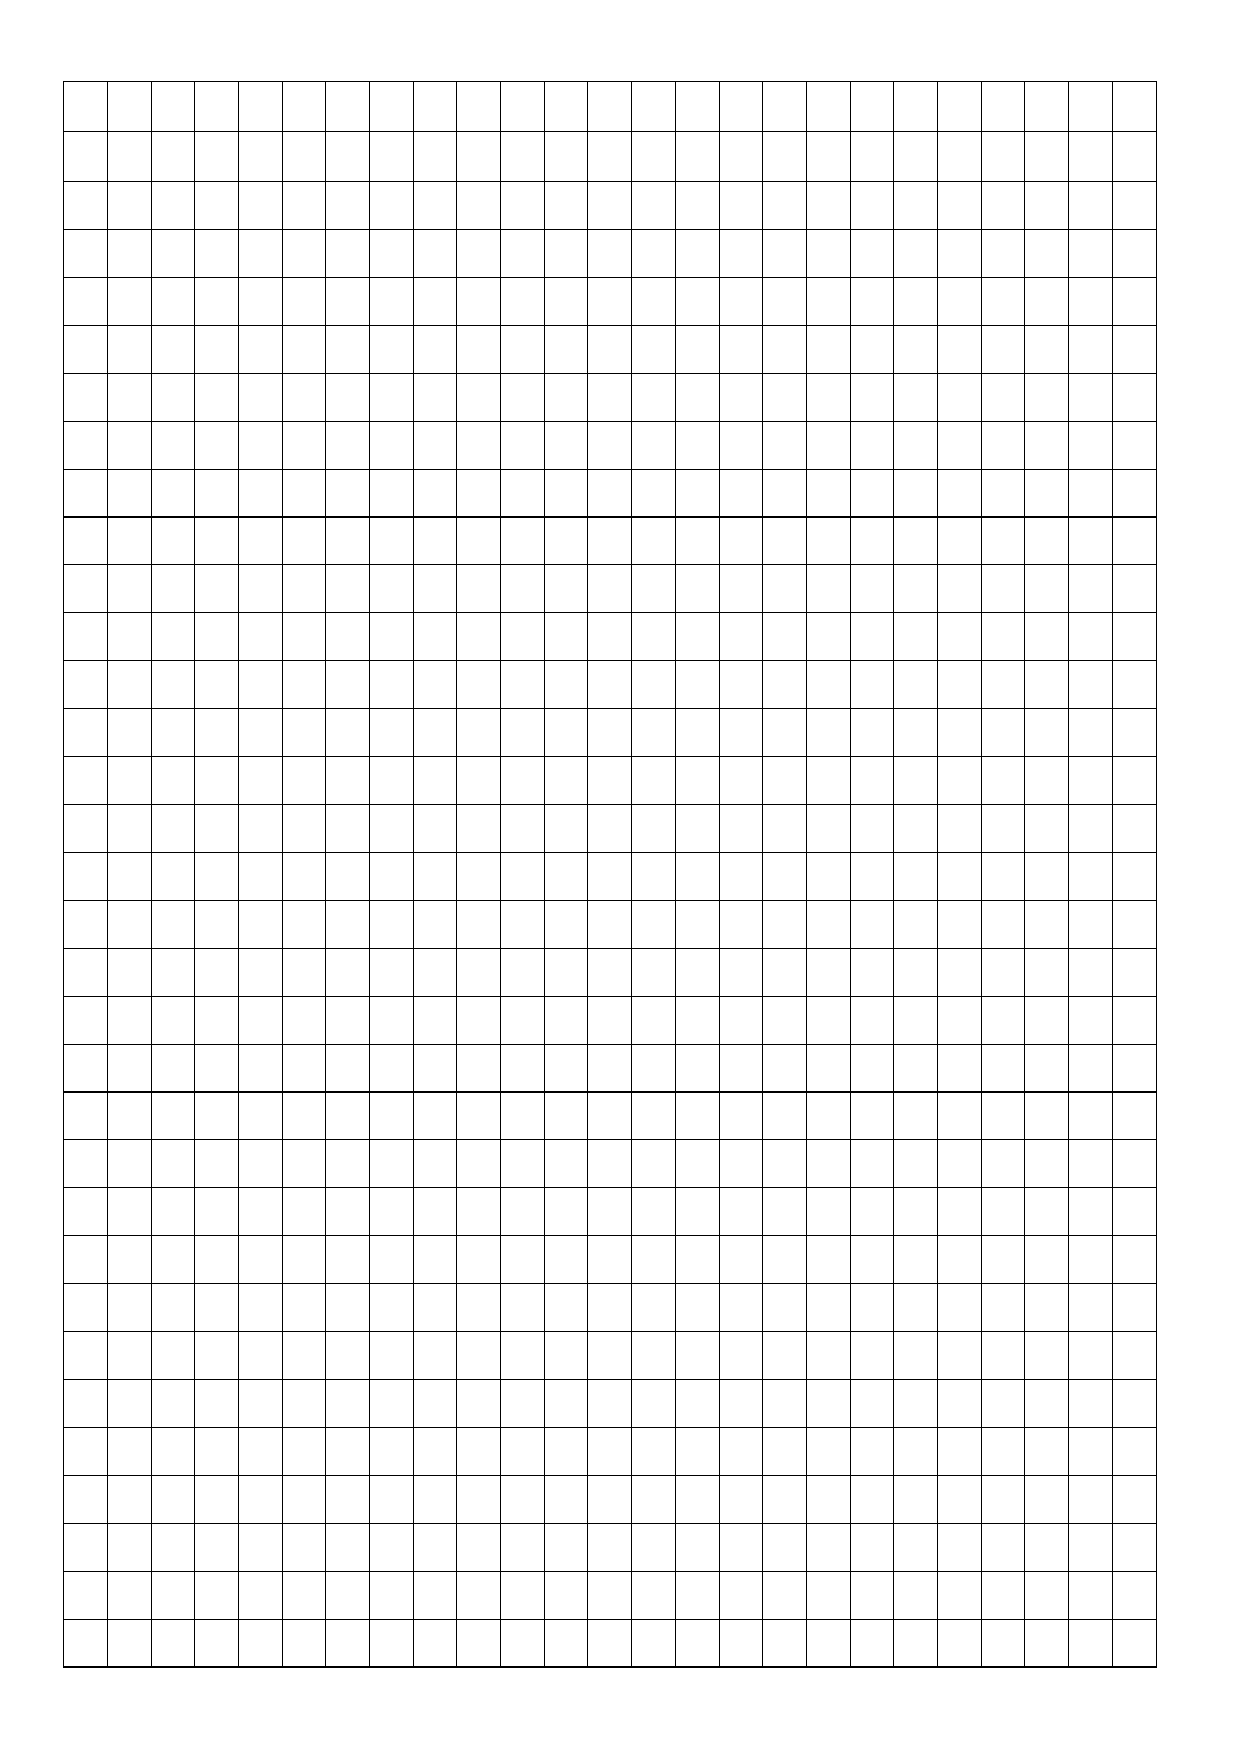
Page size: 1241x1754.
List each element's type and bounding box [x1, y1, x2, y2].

table_cell [676, 470, 719, 516]
table_cell [982, 757, 1024, 804]
table_cell [588, 518, 631, 564]
table_cell [152, 805, 194, 852]
table_cell [457, 997, 500, 1043]
table_cell [676, 182, 719, 229]
table_cell [326, 1428, 369, 1475]
table_cell [763, 1045, 806, 1091]
table_cell [457, 1620, 500, 1666]
table_cell [108, 1476, 151, 1523]
table_cell [545, 1284, 587, 1331]
table_cell [676, 1188, 719, 1235]
table_cell [64, 1572, 107, 1618]
table_cell [457, 1524, 500, 1571]
table_cell [588, 1572, 631, 1618]
table_cell [763, 182, 806, 229]
table_cell [501, 901, 544, 948]
table_cell [676, 1524, 719, 1571]
table_cell [414, 1045, 456, 1091]
table_cell [457, 326, 500, 373]
table_cell [720, 82, 762, 131]
table_cell [1113, 661, 1156, 708]
table_cell [720, 1284, 762, 1331]
table_cell [239, 757, 282, 804]
table_cell [545, 661, 587, 708]
table_cell [676, 230, 719, 277]
table_cell [545, 805, 587, 852]
table_cell [64, 422, 107, 468]
table_cell [239, 709, 282, 756]
table_cell [982, 661, 1024, 708]
table_cell [676, 613, 719, 660]
table_cell [588, 1380, 631, 1427]
table_cell [807, 613, 850, 660]
table_cell [807, 757, 850, 804]
table_cell [720, 1620, 762, 1666]
table_cell [501, 1236, 544, 1283]
table_cell [545, 613, 587, 660]
table_cell [851, 1380, 893, 1427]
table_cell [152, 374, 194, 421]
table_cell [370, 1188, 413, 1235]
table_cell [239, 422, 282, 468]
table_cell [632, 1524, 675, 1571]
table_cell [676, 565, 719, 612]
table_cell [588, 1188, 631, 1235]
table_cell [676, 1428, 719, 1475]
table_cell [195, 1380, 238, 1427]
table_cell [938, 853, 981, 900]
table_cell [370, 470, 413, 516]
table_cell [283, 1332, 325, 1379]
table_cell [676, 1284, 719, 1331]
table_cell [326, 757, 369, 804]
table_cell [64, 132, 107, 181]
table_cell [720, 470, 762, 516]
table_cell [64, 1476, 107, 1523]
table_cell [1069, 1045, 1112, 1091]
table_cell [1025, 997, 1068, 1043]
table_cell [588, 613, 631, 660]
table_cell [64, 1524, 107, 1571]
table_cell [283, 1572, 325, 1618]
table_cell [64, 1380, 107, 1427]
table_cell [763, 805, 806, 852]
table_cell [851, 1332, 893, 1379]
table_cell [851, 613, 893, 660]
table_cell [1025, 1093, 1068, 1139]
table_cell [763, 949, 806, 996]
table_cell [894, 1093, 937, 1139]
table_cell [588, 1332, 631, 1379]
table_cell [457, 1428, 500, 1475]
table_cell [545, 1188, 587, 1235]
table_cell [894, 278, 937, 325]
table_cell [763, 661, 806, 708]
table_cell [457, 1572, 500, 1618]
table_cell [1069, 1524, 1112, 1571]
table_cell [588, 997, 631, 1043]
table_cell [152, 1620, 194, 1666]
table_cell [1069, 1188, 1112, 1235]
table_cell [326, 82, 369, 131]
table_cell [1113, 182, 1156, 229]
table_cell [283, 1188, 325, 1235]
table_cell [283, 374, 325, 421]
table_cell [195, 565, 238, 612]
table_cell [938, 1188, 981, 1235]
table_cell [326, 613, 369, 660]
table_cell [108, 1140, 151, 1187]
table_cell [370, 518, 413, 564]
table_cell [1025, 1524, 1068, 1571]
table_cell [1025, 901, 1068, 948]
table_cell [108, 230, 151, 277]
table_cell [1025, 422, 1068, 468]
table_cell [720, 757, 762, 804]
table_cell [894, 182, 937, 229]
table_cell [1025, 949, 1068, 996]
table_cell [588, 1093, 631, 1139]
table_cell [108, 1093, 151, 1139]
table_cell [370, 326, 413, 373]
table_cell [894, 1620, 937, 1666]
table_cell [1025, 230, 1068, 277]
table_cell [239, 1428, 282, 1475]
table_cell [982, 997, 1024, 1043]
table_cell [239, 132, 282, 181]
table_cell [1025, 1620, 1068, 1666]
table_cell [239, 518, 282, 564]
table_cell [283, 1140, 325, 1187]
table_cell [632, 470, 675, 516]
table_cell [64, 278, 107, 325]
table_cell [370, 1284, 413, 1331]
table_cell [720, 278, 762, 325]
table_cell [588, 182, 631, 229]
table_cell [1113, 374, 1156, 421]
table_cell [545, 1332, 587, 1379]
table_cell [545, 518, 587, 564]
table_cell [414, 661, 456, 708]
table_cell [283, 182, 325, 229]
table_cell [632, 997, 675, 1043]
table_cell [851, 997, 893, 1043]
table_cell [370, 661, 413, 708]
table_cell [545, 1428, 587, 1475]
table_cell [938, 518, 981, 564]
table_cell [414, 374, 456, 421]
table_cell [239, 997, 282, 1043]
table_cell [720, 709, 762, 756]
table_cell [545, 565, 587, 612]
table_cell [414, 1524, 456, 1571]
table_cell [195, 661, 238, 708]
table_cell [938, 326, 981, 373]
table_cell [807, 853, 850, 900]
table_cell [501, 326, 544, 373]
table_cell [152, 230, 194, 277]
table_cell [152, 709, 194, 756]
table_cell [108, 757, 151, 804]
table_cell [894, 949, 937, 996]
table_cell [763, 565, 806, 612]
table_cell [588, 565, 631, 612]
table_cell [457, 422, 500, 468]
table_cell [632, 1093, 675, 1139]
table_cell [326, 709, 369, 756]
table_cell [676, 853, 719, 900]
table_cell [851, 1140, 893, 1187]
table_cell [283, 422, 325, 468]
table_cell [414, 949, 456, 996]
table_cell [152, 565, 194, 612]
table_cell [414, 1476, 456, 1523]
table_cell [152, 1140, 194, 1187]
table_cell [1113, 1140, 1156, 1187]
table_cell [545, 997, 587, 1043]
table_cell [720, 374, 762, 421]
table_cell [676, 422, 719, 468]
table_cell [1069, 1236, 1112, 1283]
table_cell [545, 709, 587, 756]
table_cell [370, 1045, 413, 1091]
table_cell [851, 949, 893, 996]
table_cell [982, 1284, 1024, 1331]
table_cell [370, 1380, 413, 1427]
table_cell [1113, 1524, 1156, 1571]
table_cell [370, 1236, 413, 1283]
table_cell [676, 1236, 719, 1283]
table_cell [326, 805, 369, 852]
table_cell [195, 1620, 238, 1666]
table_cell [676, 1045, 719, 1091]
table_cell [894, 1428, 937, 1475]
table_cell [108, 661, 151, 708]
table_cell [457, 82, 500, 131]
table_cell [283, 997, 325, 1043]
table_cell [982, 132, 1024, 181]
table_cell [763, 1332, 806, 1379]
table_cell [1069, 230, 1112, 277]
table_cell [894, 1380, 937, 1427]
table_cell [851, 1284, 893, 1331]
table_cell [851, 278, 893, 325]
table_cell [1113, 1380, 1156, 1427]
table_cell [632, 1572, 675, 1618]
table_cell [982, 901, 1024, 948]
table_cell [239, 1140, 282, 1187]
table_cell [239, 326, 282, 373]
table_cell [894, 1476, 937, 1523]
table_cell [938, 1380, 981, 1427]
table_cell [370, 805, 413, 852]
table_cell [152, 757, 194, 804]
table_cell [195, 374, 238, 421]
table_cell [64, 82, 107, 131]
table_cell [632, 1620, 675, 1666]
table_cell [982, 949, 1024, 996]
table_cell [283, 82, 325, 131]
table_cell [763, 82, 806, 131]
table_cell [501, 565, 544, 612]
table_cell [1113, 422, 1156, 468]
table_cell [326, 1045, 369, 1091]
table_cell [457, 853, 500, 900]
table_cell [763, 757, 806, 804]
table_cell [64, 1428, 107, 1475]
table_cell [588, 1284, 631, 1331]
table_cell [239, 1332, 282, 1379]
table_cell [982, 326, 1024, 373]
table_cell [195, 901, 238, 948]
table_cell [64, 374, 107, 421]
table_cell [414, 518, 456, 564]
table_cell [195, 1188, 238, 1235]
table_cell [283, 805, 325, 852]
table_cell [501, 278, 544, 325]
table_cell [632, 613, 675, 660]
table_cell [807, 1380, 850, 1427]
table_cell [588, 132, 631, 181]
table_cell [1025, 1045, 1068, 1091]
table_cell [763, 1620, 806, 1666]
table_cell [938, 1332, 981, 1379]
table_cell [938, 949, 981, 996]
table_cell [283, 278, 325, 325]
table_cell [195, 1524, 238, 1571]
table_cell [195, 1045, 238, 1091]
table_cell [414, 1188, 456, 1235]
table_cell [326, 661, 369, 708]
table_cell [152, 278, 194, 325]
table_cell [501, 853, 544, 900]
table_cell [501, 1620, 544, 1666]
table_cell [632, 230, 675, 277]
table_cell [938, 132, 981, 181]
table_cell [807, 230, 850, 277]
table_cell [501, 1524, 544, 1571]
table_cell [64, 805, 107, 852]
table_cell [283, 757, 325, 804]
table_cell [632, 1236, 675, 1283]
table_cell [894, 1188, 937, 1235]
table_cell [370, 757, 413, 804]
table_cell [894, 901, 937, 948]
table_cell [457, 374, 500, 421]
table_cell [938, 901, 981, 948]
table_cell [807, 1332, 850, 1379]
table_cell [414, 1236, 456, 1283]
table_cell [807, 1476, 850, 1523]
table_cell [152, 422, 194, 468]
table_cell [894, 1332, 937, 1379]
table_cell [632, 1140, 675, 1187]
table_cell [894, 132, 937, 181]
table_cell [283, 853, 325, 900]
table_cell [195, 805, 238, 852]
table_cell [283, 901, 325, 948]
table_cell [894, 82, 937, 131]
table_cell [588, 805, 631, 852]
table_cell [501, 470, 544, 516]
table_cell [676, 1476, 719, 1523]
table_cell [982, 1476, 1024, 1523]
table_cell [370, 997, 413, 1043]
table_cell [414, 182, 456, 229]
table_cell [501, 757, 544, 804]
table_cell [195, 1236, 238, 1283]
table_cell [414, 805, 456, 852]
table_cell [720, 901, 762, 948]
table_cell [982, 422, 1024, 468]
table_cell [195, 230, 238, 277]
table_cell [152, 1476, 194, 1523]
table_cell [982, 565, 1024, 612]
table_cell [545, 374, 587, 421]
table_cell [982, 374, 1024, 421]
table_cell [938, 182, 981, 229]
table_cell [64, 757, 107, 804]
table_cell [326, 132, 369, 181]
table_cell [1069, 1572, 1112, 1618]
table_cell [414, 1620, 456, 1666]
table_cell [676, 1093, 719, 1139]
table_cell [807, 901, 850, 948]
table_cell [152, 1572, 194, 1618]
table_cell [1113, 1428, 1156, 1475]
table_cell [807, 82, 850, 131]
table_cell [720, 1476, 762, 1523]
table_cell [326, 470, 369, 516]
table_cell [195, 853, 238, 900]
table_cell [1025, 853, 1068, 900]
table_cell [632, 1332, 675, 1379]
table_cell [501, 374, 544, 421]
table_cell [1113, 1093, 1156, 1139]
table_cell [851, 805, 893, 852]
table_cell [1025, 470, 1068, 516]
table_cell [1069, 1428, 1112, 1475]
table_cell [152, 132, 194, 181]
table_cell [1069, 901, 1112, 948]
table_cell [239, 1524, 282, 1571]
table_cell [370, 1476, 413, 1523]
table_cell [982, 518, 1024, 564]
table_cell [894, 1524, 937, 1571]
table_cell [851, 1572, 893, 1618]
table_cell [108, 709, 151, 756]
table_cell [283, 1045, 325, 1091]
table_cell [414, 278, 456, 325]
table_cell [370, 1524, 413, 1571]
table_cell [938, 805, 981, 852]
table_cell [982, 1236, 1024, 1283]
table_cell [1113, 1188, 1156, 1235]
table_cell [1113, 565, 1156, 612]
table_cell [588, 1140, 631, 1187]
table_cell [982, 1045, 1024, 1091]
table_cell [938, 565, 981, 612]
table_cell [982, 709, 1024, 756]
table_cell [152, 1428, 194, 1475]
table_cell [676, 1332, 719, 1379]
table_cell [894, 661, 937, 708]
table_cell [894, 518, 937, 564]
table_cell [1025, 709, 1068, 756]
table_cell [501, 1572, 544, 1618]
table_cell [763, 613, 806, 660]
table_cell [195, 949, 238, 996]
table_cell [283, 1380, 325, 1427]
table_cell [370, 1140, 413, 1187]
table_cell [720, 949, 762, 996]
table_cell [545, 326, 587, 373]
table_cell [588, 1620, 631, 1666]
table_cell [283, 1284, 325, 1331]
table_cell [457, 901, 500, 948]
table_cell [1025, 82, 1068, 131]
table_cell [588, 1045, 631, 1091]
table_cell [894, 853, 937, 900]
table_cell [1025, 326, 1068, 373]
table_cell [545, 182, 587, 229]
table_cell [239, 470, 282, 516]
table_cell [152, 470, 194, 516]
table_cell [370, 278, 413, 325]
table_cell [239, 1476, 282, 1523]
table_cell [1069, 709, 1112, 756]
table_cell [108, 1620, 151, 1666]
table_cell [1025, 757, 1068, 804]
table_cell [632, 1380, 675, 1427]
table_cell [676, 82, 719, 131]
table_cell [1113, 278, 1156, 325]
table_cell [545, 901, 587, 948]
table_cell [894, 613, 937, 660]
table_cell [152, 1332, 194, 1379]
table_cell [763, 518, 806, 564]
table_cell [326, 853, 369, 900]
table_cell [588, 422, 631, 468]
table_cell [894, 565, 937, 612]
table_cell [982, 1524, 1024, 1571]
table_cell [807, 805, 850, 852]
table_cell [108, 132, 151, 181]
table_cell [763, 1093, 806, 1139]
table_cell [64, 949, 107, 996]
table_cell [632, 1476, 675, 1523]
table_cell [676, 518, 719, 564]
table_cell [1025, 132, 1068, 181]
table_cell [938, 422, 981, 468]
table_cell [676, 1572, 719, 1618]
table_cell [1113, 997, 1156, 1043]
table_cell [1069, 518, 1112, 564]
table_cell [894, 805, 937, 852]
table_cell [763, 1524, 806, 1571]
table_cell [457, 470, 500, 516]
table_cell [457, 230, 500, 277]
table_cell [851, 374, 893, 421]
table_cell [982, 1380, 1024, 1427]
table_cell [457, 182, 500, 229]
table_cell [195, 1093, 238, 1139]
table_cell [545, 230, 587, 277]
table_cell [64, 470, 107, 516]
table_cell [108, 997, 151, 1043]
table_cell [588, 278, 631, 325]
table_cell [720, 518, 762, 564]
table_cell [283, 518, 325, 564]
table_cell [414, 565, 456, 612]
table_cell [720, 853, 762, 900]
table_cell [239, 853, 282, 900]
table_cell [501, 182, 544, 229]
table_cell [283, 470, 325, 516]
table_cell [64, 1236, 107, 1283]
table_cell [588, 757, 631, 804]
table_cell [545, 1236, 587, 1283]
table_cell [1113, 805, 1156, 852]
table_cell [414, 470, 456, 516]
table_cell [632, 1188, 675, 1235]
table_cell [545, 853, 587, 900]
table_cell [807, 661, 850, 708]
table_cell [763, 422, 806, 468]
table_cell [414, 1093, 456, 1139]
table_cell [851, 182, 893, 229]
table_cell [763, 853, 806, 900]
table_cell [763, 230, 806, 277]
table_cell [807, 374, 850, 421]
table_cell [1025, 661, 1068, 708]
table_cell [938, 1093, 981, 1139]
table_cell [545, 278, 587, 325]
table_cell [108, 182, 151, 229]
table_cell [457, 613, 500, 660]
table_cell [195, 278, 238, 325]
table_cell [1069, 853, 1112, 900]
table_cell [938, 1140, 981, 1187]
table_cell [720, 1332, 762, 1379]
table_cell [370, 422, 413, 468]
table_cell [894, 757, 937, 804]
table_cell [982, 805, 1024, 852]
table_cell [326, 1236, 369, 1283]
table_cell [1069, 182, 1112, 229]
table_cell [720, 1093, 762, 1139]
table_cell [457, 565, 500, 612]
table_cell [632, 949, 675, 996]
table_cell [195, 182, 238, 229]
table_cell [239, 565, 282, 612]
table_cell [283, 230, 325, 277]
table_cell [370, 132, 413, 181]
table_cell [195, 470, 238, 516]
table_cell [938, 1524, 981, 1571]
table_cell [457, 757, 500, 804]
table_cell [807, 518, 850, 564]
table_cell [720, 1188, 762, 1235]
table_cell [1025, 1188, 1068, 1235]
table_cell [326, 901, 369, 948]
table_cell [632, 422, 675, 468]
table_cell [851, 82, 893, 131]
table_cell [807, 1572, 850, 1618]
table_cell [676, 757, 719, 804]
table_cell [370, 1428, 413, 1475]
table_cell [457, 661, 500, 708]
table_cell [283, 565, 325, 612]
table_cell [414, 613, 456, 660]
table_cell [414, 1572, 456, 1618]
table_cell [720, 230, 762, 277]
table_cell [414, 326, 456, 373]
table_cell [457, 1332, 500, 1379]
table_cell [982, 613, 1024, 660]
table_cell [370, 374, 413, 421]
table_cell [720, 1428, 762, 1475]
table_cell [239, 1284, 282, 1331]
table_cell [64, 661, 107, 708]
table_cell [283, 949, 325, 996]
table_cell [108, 1188, 151, 1235]
table_cell [1069, 132, 1112, 181]
table_cell [283, 1524, 325, 1571]
table_cell [632, 278, 675, 325]
table_cell [1025, 1140, 1068, 1187]
table_cell [1069, 757, 1112, 804]
table_cell [414, 82, 456, 131]
table_cell [370, 182, 413, 229]
table_cell [64, 1093, 107, 1139]
table_cell [108, 1236, 151, 1283]
table_cell [763, 326, 806, 373]
table_cell [64, 326, 107, 373]
table_cell [1025, 374, 1068, 421]
table_cell [1069, 470, 1112, 516]
table_cell [501, 805, 544, 852]
table_cell [239, 1093, 282, 1139]
table_cell [239, 82, 282, 131]
table_cell [152, 949, 194, 996]
table_cell [894, 1045, 937, 1091]
table_cell [1025, 1284, 1068, 1331]
table_cell [676, 661, 719, 708]
table_cell [326, 1093, 369, 1139]
table_cell [501, 1188, 544, 1235]
table_cell [938, 613, 981, 660]
table_cell [283, 1620, 325, 1666]
table_cell [457, 709, 500, 756]
table_cell [1113, 709, 1156, 756]
table_cell [851, 1236, 893, 1283]
table_cell [64, 230, 107, 277]
table_cell [326, 278, 369, 325]
table_cell [64, 853, 107, 900]
table_cell [414, 230, 456, 277]
table_cell [807, 1620, 850, 1666]
table_cell [982, 853, 1024, 900]
table_cell [851, 326, 893, 373]
table_cell [851, 470, 893, 516]
table_cell [1025, 805, 1068, 852]
table_cell [1025, 1236, 1068, 1283]
table_cell [108, 805, 151, 852]
table_cell [807, 709, 850, 756]
table_cell [632, 374, 675, 421]
table_cell [1069, 1284, 1112, 1331]
table_cell [370, 613, 413, 660]
table_cell [501, 1093, 544, 1139]
table_cell [239, 805, 282, 852]
table_cell [676, 805, 719, 852]
table_cell [108, 565, 151, 612]
table_cell [108, 949, 151, 996]
table_cell [676, 132, 719, 181]
table_cell [1025, 1476, 1068, 1523]
table_cell [152, 82, 194, 131]
table_cell [1069, 565, 1112, 612]
table_cell [1069, 1140, 1112, 1187]
table_cell [545, 82, 587, 131]
table_cell [720, 565, 762, 612]
table_cell [414, 1428, 456, 1475]
table_cell [501, 661, 544, 708]
table_cell [851, 757, 893, 804]
table_cell [370, 709, 413, 756]
table_cell [326, 182, 369, 229]
table_cell [457, 132, 500, 181]
table_cell [676, 949, 719, 996]
table_cell [763, 1236, 806, 1283]
table_cell [588, 326, 631, 373]
table_cell [588, 949, 631, 996]
table_cell [851, 853, 893, 900]
table_cell [982, 470, 1024, 516]
table_cell [763, 1428, 806, 1475]
table_cell [414, 1140, 456, 1187]
table_cell [676, 326, 719, 373]
table_cell [720, 661, 762, 708]
table_cell [632, 757, 675, 804]
table_cell [108, 1428, 151, 1475]
table_cell [283, 613, 325, 660]
table_cell [195, 757, 238, 804]
table_cell [326, 1620, 369, 1666]
table_cell [938, 374, 981, 421]
table_cell [108, 1380, 151, 1427]
table_cell [807, 1045, 850, 1091]
table_cell [807, 132, 850, 181]
table_cell [195, 997, 238, 1043]
table_cell [370, 1093, 413, 1139]
table_cell [108, 1284, 151, 1331]
table_cell [545, 1572, 587, 1618]
table_cell [894, 1284, 937, 1331]
table_cell [938, 1572, 981, 1618]
table_cell [457, 1093, 500, 1139]
table_cell [807, 997, 850, 1043]
table_cell [763, 374, 806, 421]
table_cell [195, 1332, 238, 1379]
table_cell [1113, 132, 1156, 181]
table_cell [807, 278, 850, 325]
table_cell [239, 1188, 282, 1235]
table_cell [370, 901, 413, 948]
table_cell [632, 82, 675, 131]
table_cell [632, 182, 675, 229]
table_cell [370, 853, 413, 900]
table_cell [588, 1428, 631, 1475]
table_cell [152, 518, 194, 564]
table_cell [1025, 1332, 1068, 1379]
table_cell [676, 709, 719, 756]
table_cell [1069, 997, 1112, 1043]
table_cell [1113, 326, 1156, 373]
table_cell [152, 1093, 194, 1139]
table_cell [239, 1236, 282, 1283]
table_cell [676, 1620, 719, 1666]
table_cell [326, 1524, 369, 1571]
table_cell [894, 1236, 937, 1283]
table_cell [720, 805, 762, 852]
table_cell [720, 613, 762, 660]
table_cell [108, 518, 151, 564]
table_cell [1113, 82, 1156, 131]
table_cell [938, 997, 981, 1043]
table_cell [720, 1045, 762, 1091]
table_cell [851, 518, 893, 564]
table_cell [239, 1620, 282, 1666]
table_cell [1069, 374, 1112, 421]
table_cell [588, 230, 631, 277]
table_cell [370, 1572, 413, 1618]
table_cell [1113, 470, 1156, 516]
table_cell [195, 1476, 238, 1523]
table_cell [152, 1236, 194, 1283]
table_cell [982, 182, 1024, 229]
table_cell [938, 1236, 981, 1283]
table_cell [982, 1140, 1024, 1187]
table_cell [501, 949, 544, 996]
table_cell [676, 278, 719, 325]
table_cell [894, 470, 937, 516]
table_cell [457, 1476, 500, 1523]
table_cell [938, 278, 981, 325]
table_cell [457, 1380, 500, 1427]
table_cell [1069, 949, 1112, 996]
table_cell [64, 613, 107, 660]
table_cell [1069, 422, 1112, 468]
table_cell [851, 709, 893, 756]
table_cell [195, 326, 238, 373]
table_cell [108, 1524, 151, 1571]
table_cell [1113, 1236, 1156, 1283]
table_cell [501, 1045, 544, 1091]
table_cell [632, 132, 675, 181]
table_cell [720, 1380, 762, 1427]
table_cell [283, 326, 325, 373]
table_cell [938, 230, 981, 277]
table_cell [501, 997, 544, 1043]
table_cell [1025, 1380, 1068, 1427]
table_cell [807, 422, 850, 468]
table_cell [414, 132, 456, 181]
table_cell [64, 182, 107, 229]
table_cell [1113, 1620, 1156, 1666]
table_cell [763, 901, 806, 948]
table_cell [501, 422, 544, 468]
table_cell [763, 709, 806, 756]
table_cell [1069, 613, 1112, 660]
table_cell [326, 1476, 369, 1523]
table_cell [807, 1428, 850, 1475]
table_cell [195, 709, 238, 756]
table_cell [1069, 82, 1112, 131]
table_cell [763, 1476, 806, 1523]
table_cell [632, 901, 675, 948]
table_cell [370, 82, 413, 131]
table_cell [545, 1045, 587, 1091]
table_cell [545, 757, 587, 804]
table_cell [1113, 1332, 1156, 1379]
table_cell [1025, 1572, 1068, 1618]
table_cell [195, 1572, 238, 1618]
table_cell [370, 949, 413, 996]
table_cell [326, 1332, 369, 1379]
table_cell [239, 949, 282, 996]
table_cell [545, 1476, 587, 1523]
table_cell [1025, 518, 1068, 564]
table_cell [283, 132, 325, 181]
table_cell [370, 230, 413, 277]
table_cell [938, 82, 981, 131]
table_cell [414, 1332, 456, 1379]
table_cell [720, 132, 762, 181]
table_cell [108, 470, 151, 516]
table_cell [457, 1140, 500, 1187]
table_cell [108, 278, 151, 325]
table_cell [283, 1093, 325, 1139]
table_cell [501, 82, 544, 131]
table_cell [108, 1332, 151, 1379]
table_cell [676, 901, 719, 948]
table_cell [64, 1045, 107, 1091]
table_cell [632, 805, 675, 852]
table_cell [632, 853, 675, 900]
table_cell [1113, 230, 1156, 277]
table_cell [894, 230, 937, 277]
table_cell [501, 1428, 544, 1475]
table_cell [1113, 901, 1156, 948]
table_cell [807, 1188, 850, 1235]
table_cell [1069, 326, 1112, 373]
table_cell [64, 1140, 107, 1187]
table_cell [545, 1620, 587, 1666]
table_cell [108, 82, 151, 131]
table_cell [326, 422, 369, 468]
table_cell [632, 326, 675, 373]
table_cell [283, 1476, 325, 1523]
table_cell [195, 132, 238, 181]
table_cell [807, 182, 850, 229]
table_cell [501, 1380, 544, 1427]
table_cell [239, 613, 282, 660]
table_cell [326, 1284, 369, 1331]
table_cell [1113, 853, 1156, 900]
table_cell [152, 326, 194, 373]
table_cell [1113, 613, 1156, 660]
table_cell [1113, 1284, 1156, 1331]
table_cell [501, 518, 544, 564]
table_cell [501, 613, 544, 660]
table_cell [763, 132, 806, 181]
table_cell [720, 326, 762, 373]
table_cell [545, 422, 587, 468]
table_cell [195, 1140, 238, 1187]
table_cell [720, 182, 762, 229]
table_cell [588, 470, 631, 516]
table_cell [370, 1620, 413, 1666]
table_cell [1069, 1332, 1112, 1379]
table_cell [632, 661, 675, 708]
table_cell [894, 422, 937, 468]
table_cell [938, 1428, 981, 1475]
table_cell [152, 1380, 194, 1427]
table_cell [1025, 613, 1068, 660]
table_cell [64, 565, 107, 612]
table_cell [807, 1524, 850, 1571]
table_cell [938, 757, 981, 804]
table_cell [632, 709, 675, 756]
table_cell [982, 278, 1024, 325]
table_cell [414, 1380, 456, 1427]
table_cell [152, 613, 194, 660]
table_cell [195, 82, 238, 131]
table_cell [588, 853, 631, 900]
table_cell [676, 1140, 719, 1187]
table_cell [632, 1045, 675, 1091]
table_cell [807, 1284, 850, 1331]
table_cell [108, 853, 151, 900]
table_cell [851, 422, 893, 468]
table_cell [414, 709, 456, 756]
table_cell [152, 1524, 194, 1571]
table_cell [545, 1140, 587, 1187]
table_cell [64, 518, 107, 564]
table_cell [851, 230, 893, 277]
table_cell [851, 1188, 893, 1235]
table_cell [851, 1620, 893, 1666]
table_cell [1025, 1428, 1068, 1475]
table_cell [239, 661, 282, 708]
table_cell [851, 1428, 893, 1475]
table_cell [851, 132, 893, 181]
table_cell [239, 278, 282, 325]
table_cell [283, 1236, 325, 1283]
table_cell [807, 565, 850, 612]
table_cell [414, 422, 456, 468]
table_cell [1113, 518, 1156, 564]
table_cell [326, 374, 369, 421]
table_cell [894, 1572, 937, 1618]
table_cell [457, 278, 500, 325]
table_cell [938, 470, 981, 516]
table_cell [632, 565, 675, 612]
table_cell [457, 1188, 500, 1235]
table_cell [894, 709, 937, 756]
table_cell [152, 182, 194, 229]
table_cell [64, 1620, 107, 1666]
table_cell [763, 997, 806, 1043]
table_cell [894, 997, 937, 1043]
table_cell [501, 132, 544, 181]
table_cell [807, 1140, 850, 1187]
table_cell [938, 1476, 981, 1523]
table_cell [195, 1284, 238, 1331]
table_cell [1069, 1620, 1112, 1666]
table_cell [501, 1284, 544, 1331]
table_cell [64, 1332, 107, 1379]
table_cell [239, 374, 282, 421]
table_cell [239, 1380, 282, 1427]
table_cell [807, 470, 850, 516]
table_cell [632, 1428, 675, 1475]
table_cell [851, 1476, 893, 1523]
table_cell [851, 661, 893, 708]
table_cell [720, 422, 762, 468]
table_cell [807, 1236, 850, 1283]
table_cell [938, 1045, 981, 1091]
table_cell [807, 1093, 850, 1139]
table_cell [326, 326, 369, 373]
table_cell [414, 853, 456, 900]
table_cell [64, 1188, 107, 1235]
table_cell [763, 470, 806, 516]
table_cell [807, 949, 850, 996]
table_cell [457, 518, 500, 564]
table_cell [545, 1380, 587, 1427]
table_cell [326, 949, 369, 996]
table_cell [326, 1188, 369, 1235]
table_cell [152, 997, 194, 1043]
table_cell [152, 1284, 194, 1331]
table_cell [938, 709, 981, 756]
table_cell [851, 1045, 893, 1091]
table_cell [457, 1236, 500, 1283]
table_cell [545, 1093, 587, 1139]
table_cell [152, 1045, 194, 1091]
table_cell [720, 1524, 762, 1571]
table_cell [1113, 949, 1156, 996]
table_cell [414, 997, 456, 1043]
table_cell [676, 1380, 719, 1427]
table_cell [108, 1572, 151, 1618]
table_cell [1025, 565, 1068, 612]
table_cell [326, 565, 369, 612]
table_cell [588, 901, 631, 948]
table_cell [763, 1572, 806, 1618]
table_cell [195, 422, 238, 468]
table_cell [763, 1380, 806, 1427]
table_cell [326, 230, 369, 277]
table_cell [851, 1093, 893, 1139]
table_cell [283, 709, 325, 756]
table_cell [239, 1572, 282, 1618]
table_cell [1113, 1045, 1156, 1091]
table_cell [152, 661, 194, 708]
table_cell [239, 230, 282, 277]
table_cell [370, 1332, 413, 1379]
table_cell [64, 997, 107, 1043]
table_cell [239, 182, 282, 229]
table_cell [763, 1188, 806, 1235]
table_cell [239, 1045, 282, 1091]
table_cell [195, 518, 238, 564]
table_cell [414, 901, 456, 948]
table_cell [108, 422, 151, 468]
table_cell [1069, 1093, 1112, 1139]
table_cell [108, 1045, 151, 1091]
table_cell [982, 82, 1024, 131]
table_cell [457, 949, 500, 996]
table_cell [894, 1140, 937, 1187]
table_cell [982, 1620, 1024, 1666]
table_cell [938, 1620, 981, 1666]
table_cell [720, 1236, 762, 1283]
table_cell [152, 901, 194, 948]
table_cell [1069, 278, 1112, 325]
table_cell [1113, 1476, 1156, 1523]
table_cell [588, 1524, 631, 1571]
table_cell [1069, 661, 1112, 708]
table_cell [64, 1284, 107, 1331]
table_cell [894, 374, 937, 421]
table_cell [763, 1284, 806, 1331]
table_cell [283, 661, 325, 708]
table_cell [676, 374, 719, 421]
table_cell [283, 1428, 325, 1475]
table_cell [632, 518, 675, 564]
table_cell [588, 374, 631, 421]
table_cell [501, 1140, 544, 1187]
table_cell [632, 1284, 675, 1331]
table_cell [1113, 757, 1156, 804]
table_cell [588, 82, 631, 131]
table_cell [195, 1428, 238, 1475]
table_cell [1113, 1572, 1156, 1618]
table_cell [108, 901, 151, 948]
table_cell [851, 1524, 893, 1571]
table_cell [108, 374, 151, 421]
table_cell [720, 997, 762, 1043]
table_cell [326, 997, 369, 1043]
table_cell [1069, 1476, 1112, 1523]
table_cell [64, 709, 107, 756]
table_cell [1025, 182, 1068, 229]
table_cell [370, 565, 413, 612]
table_cell [720, 1572, 762, 1618]
table_cell [545, 132, 587, 181]
table_cell [588, 1236, 631, 1283]
table_cell [763, 1140, 806, 1187]
table_cell [152, 1188, 194, 1235]
table_cell [326, 1572, 369, 1618]
table_cell [108, 326, 151, 373]
table_cell [152, 853, 194, 900]
table_cell [414, 757, 456, 804]
table_cell [720, 1140, 762, 1187]
table_cell [982, 1332, 1024, 1379]
table_cell [982, 1188, 1024, 1235]
table_cell [457, 1045, 500, 1091]
table_cell [64, 901, 107, 948]
table_cell [239, 901, 282, 948]
table_cell [1025, 278, 1068, 325]
table_cell [851, 901, 893, 948]
table_cell [326, 1380, 369, 1427]
table_cell [457, 1284, 500, 1331]
table_cell [588, 1476, 631, 1523]
table_cell [807, 326, 850, 373]
table_cell [545, 1524, 587, 1571]
table_cell [588, 661, 631, 708]
table_cell [982, 1572, 1024, 1618]
table_cell [414, 1284, 456, 1331]
table_cell [545, 949, 587, 996]
table_cell [501, 709, 544, 756]
table_cell [326, 518, 369, 564]
table_cell [982, 1428, 1024, 1475]
table_cell [676, 997, 719, 1043]
table_cell [894, 326, 937, 373]
table_cell [195, 613, 238, 660]
table_cell [457, 805, 500, 852]
table_cell [982, 1093, 1024, 1139]
table_cell [763, 278, 806, 325]
table_cell [1069, 1380, 1112, 1427]
table_cell [588, 709, 631, 756]
table_cell [501, 230, 544, 277]
table_cell [1069, 805, 1112, 852]
table_cell [545, 470, 587, 516]
table_cell [326, 1140, 369, 1187]
table_cell [108, 613, 151, 660]
table_cell [501, 1476, 544, 1523]
table_cell [938, 1284, 981, 1331]
table_cell [982, 230, 1024, 277]
table_cell [851, 565, 893, 612]
table_cell [938, 661, 981, 708]
table_cell [501, 1332, 544, 1379]
